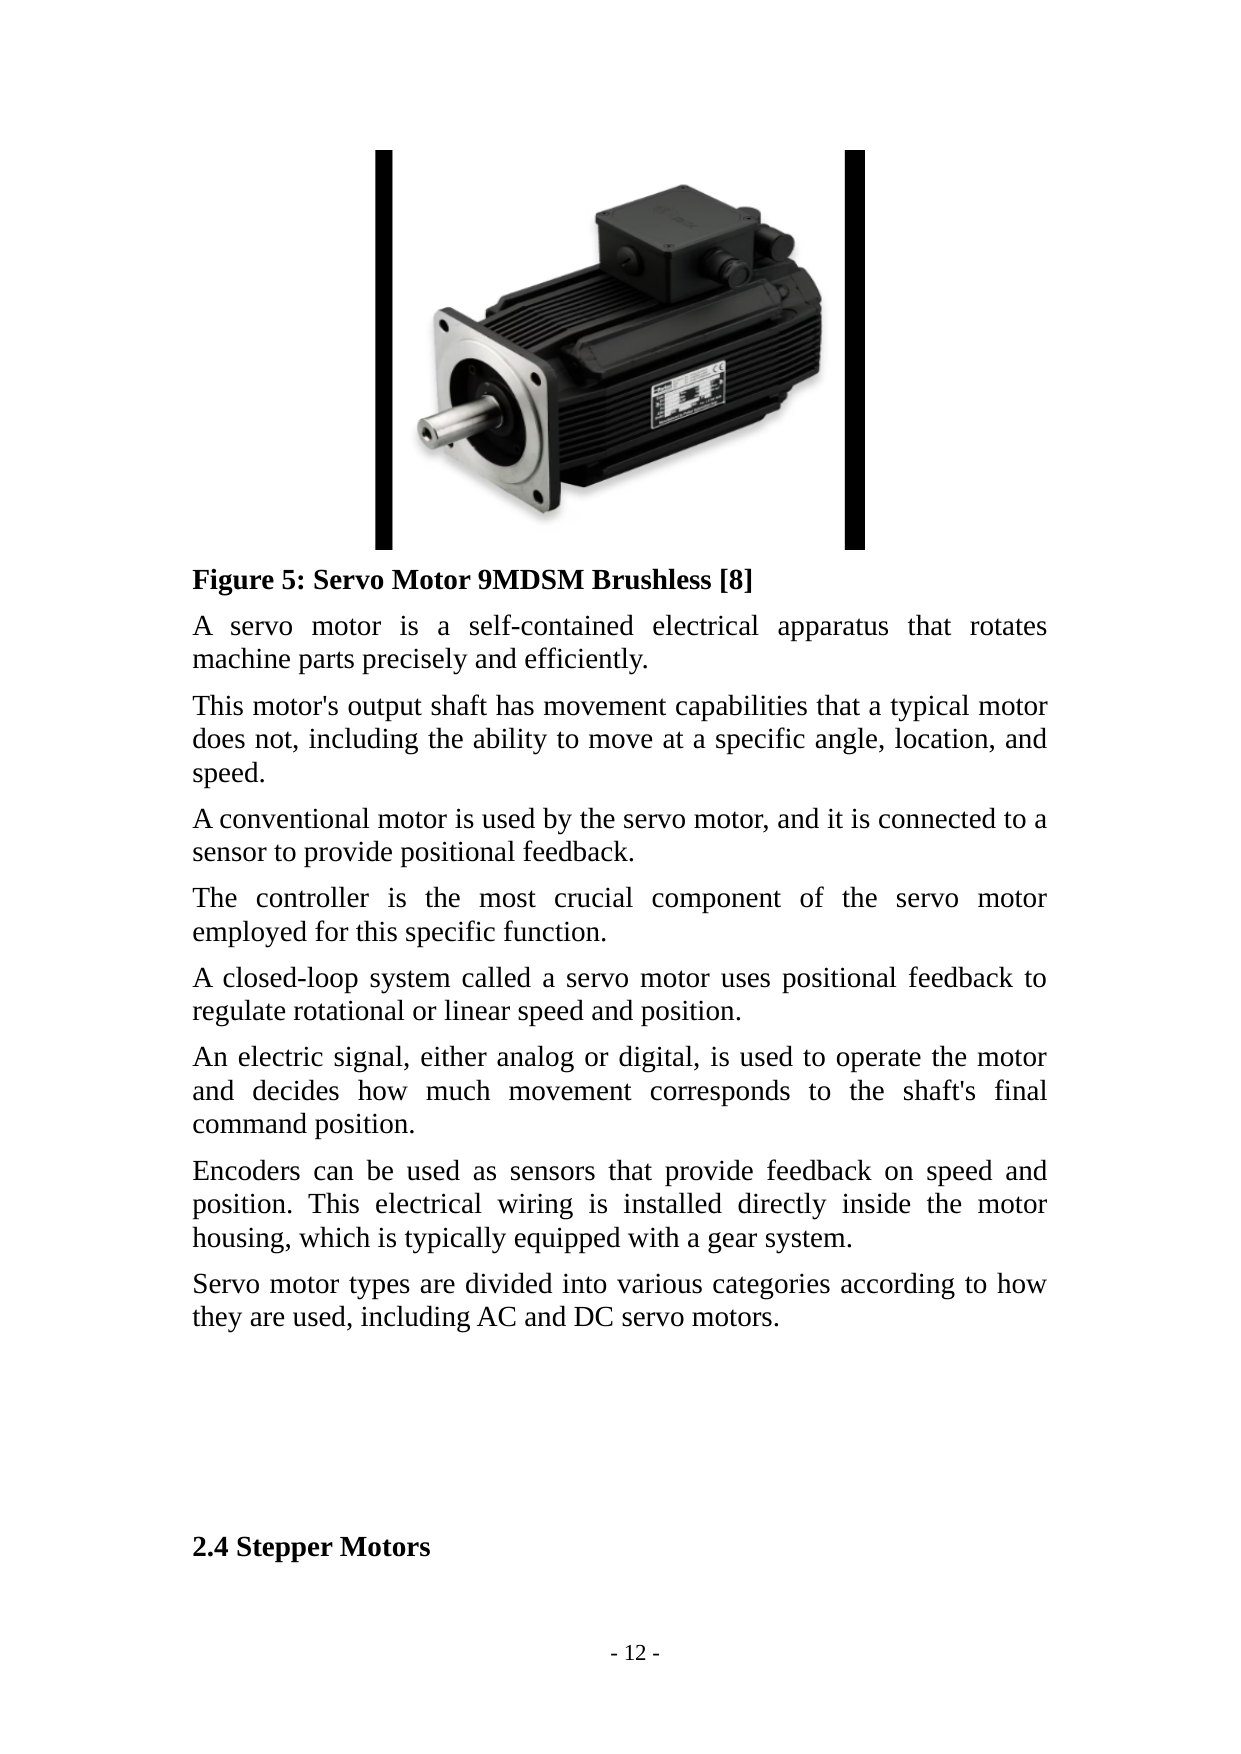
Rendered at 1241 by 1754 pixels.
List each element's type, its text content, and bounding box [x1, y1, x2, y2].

text Figure 5: Servo Motor 9MDSM Brushless [8] [192, 562, 1048, 596]
text The controller is the most crucial component of the servo motor employed for this specific function. [192, 880, 1048, 947]
text This motor's output shaft has movement capabilities that a typical motor does not, including the ability to move at a specific angle, location, and speed. [192, 688, 1048, 788]
text 2.4 Stepper Motors [192, 1529, 1048, 1563]
text A conventional motor is used by the servo motor, and it is connected to a sensor to provide positional feedback. [192, 801, 1048, 868]
text A servo motor is a self-contained electrical apparatus that rotates machine parts precisely and efficiently. [192, 608, 1048, 675]
text An electric signal, either analog or digital, is used to operate the motor and decides how much movement corresponds to the shaft's final command position. [192, 1039, 1048, 1140]
text A closed-loop system called a servo motor uses positional feedback to regulate rotational or linear speed and position. [192, 960, 1048, 1027]
text Encoders can be used as sensors that provide feedback on speed and position. This electrical wiring is installed directly inside the motor housing, which is typically equipped with a gear system. [192, 1153, 1048, 1253]
picture [375, 150, 865, 550]
text Servo motor types are divided into various categories according to how they are used, including AC and DC servo motors. [192, 1266, 1048, 1333]
